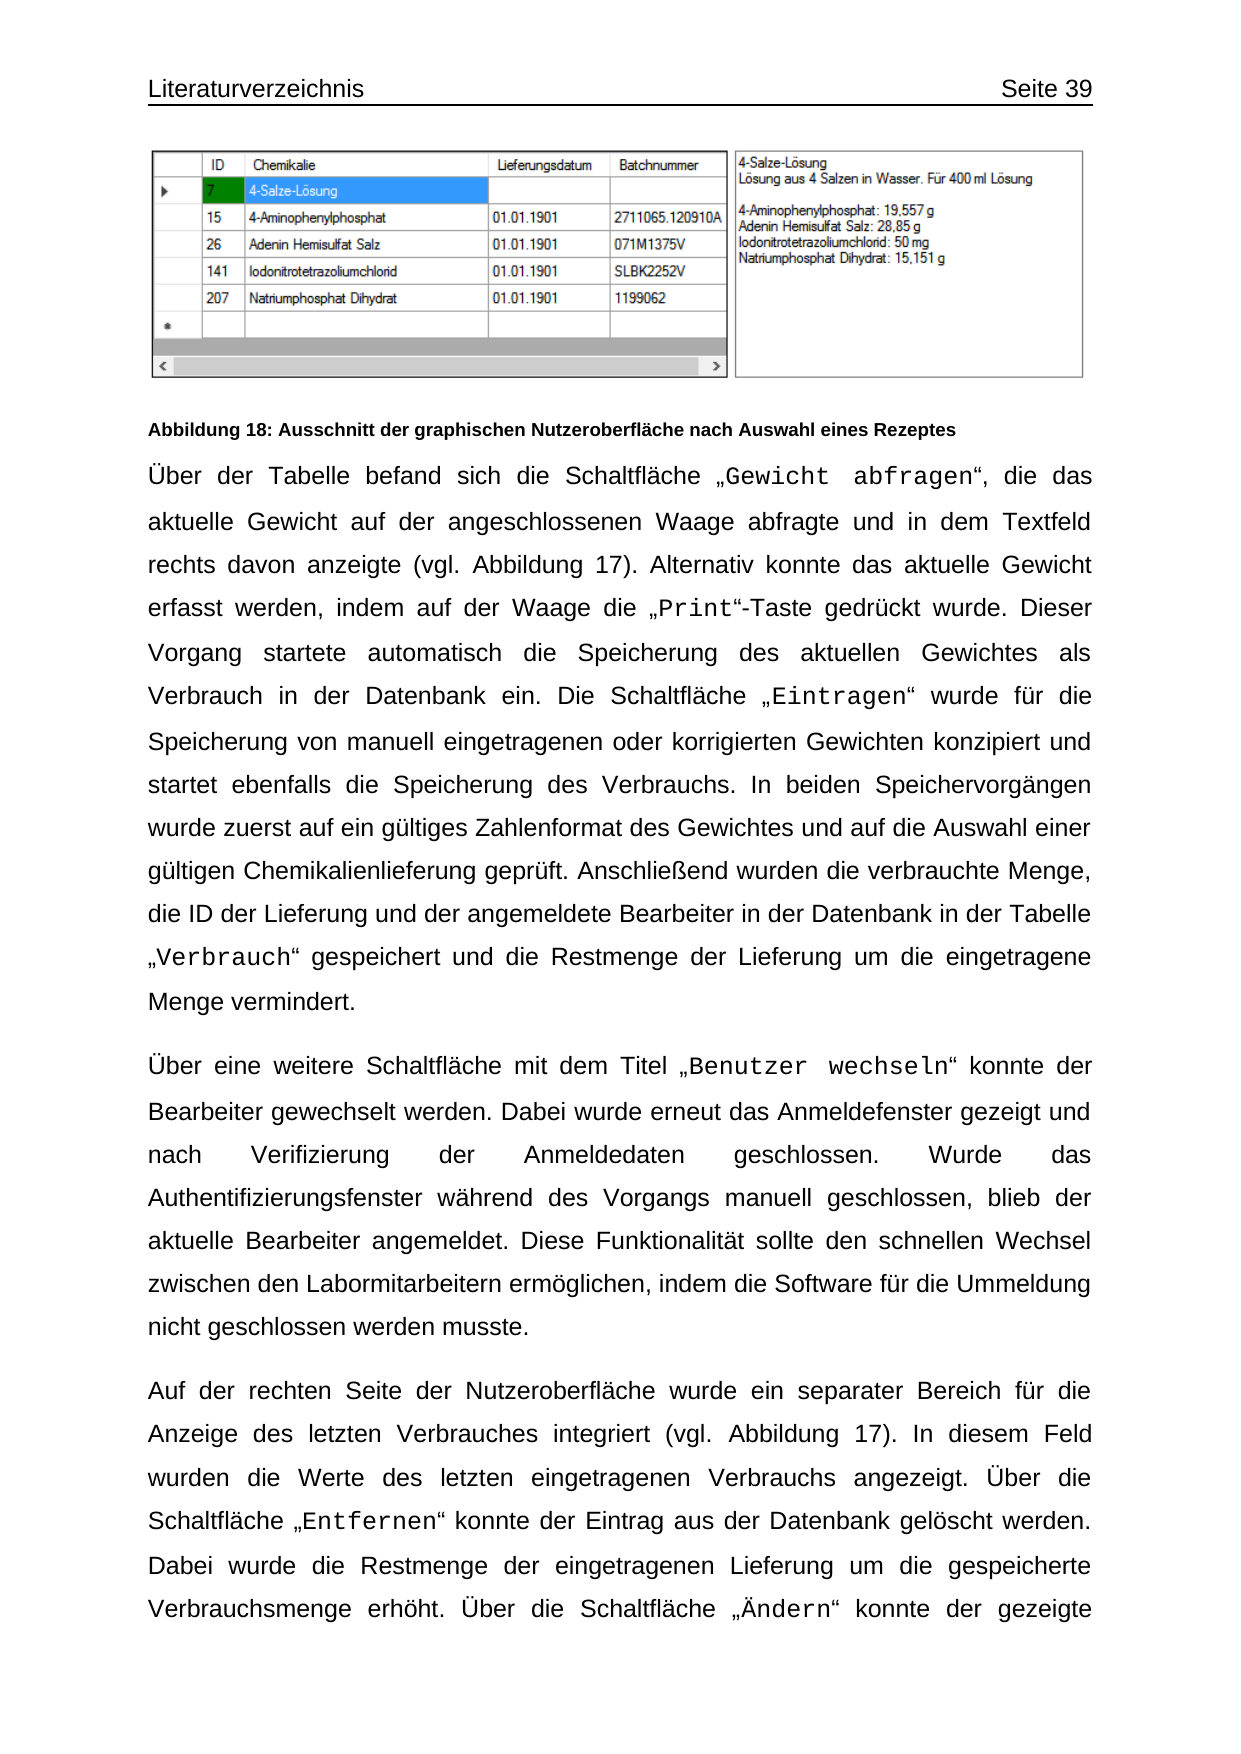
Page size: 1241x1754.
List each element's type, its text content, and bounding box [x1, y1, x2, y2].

picture [147, 147, 1093, 384]
text Über eine weitere Schaltfläche mit dem Titel „Benutzer wechseln“ konnte der Bearbeiter gewechselt werden. Dabei wurde erneut das Anmeldefenster gezeigt und nach Verifizierung der Anmeldedaten geschlossen. Wurde das Authentifizierungsfenster während des Vorgangs manuell geschlossen, blieb der aktuelle Bearbeiter angemeldet. Diese Funktionalität sollte den schnellen Wechsel zwischen den Labormitarbeitern ermöglichen, indem die Software für die Ummeldung nicht geschlossen werden musste. [148, 1051, 1093, 1341]
text Über der Tabelle befand sich die Schaltfläche „Gewicht abfragen“, die das aktuelle Gewicht auf der angeschlossenen Waage abfragte und in dem Textfeld rechts davon anzeigte (vgl. Abbildung 17). Alternativ konnte das aktuelle Gewicht erfasst werden, indem auf der Waage die „Print“-Taste gedrückt wurde. Dieser Vorgang startete automatisch die Speicherung des aktuellen Gewichtes als Verbrauch in der Datenbank ein. Die Schaltfläche „Eintragen“ wurde für die Speicherung von manuell eingetragenen oder korrigierten Gewichten konzipiert und startet ebenfalls die Speicherung des Verbrauchs. In beiden Speichervorgängen wurde zuerst auf ein gültiges Zahlenformat des Gewichtes und auf die Auswahl einer gültigen Chemikalienlieferung geprüft. Anschließend wurden die verbrauchte Menge, die ID der Lieferung und der angemeldete Bearbeiter in der Datenbank in der Tabelle „Verbrauch“ gespeichert und die Restmenge der Lieferung um die eingetragene Menge vermindert. [148, 461, 1093, 1016]
